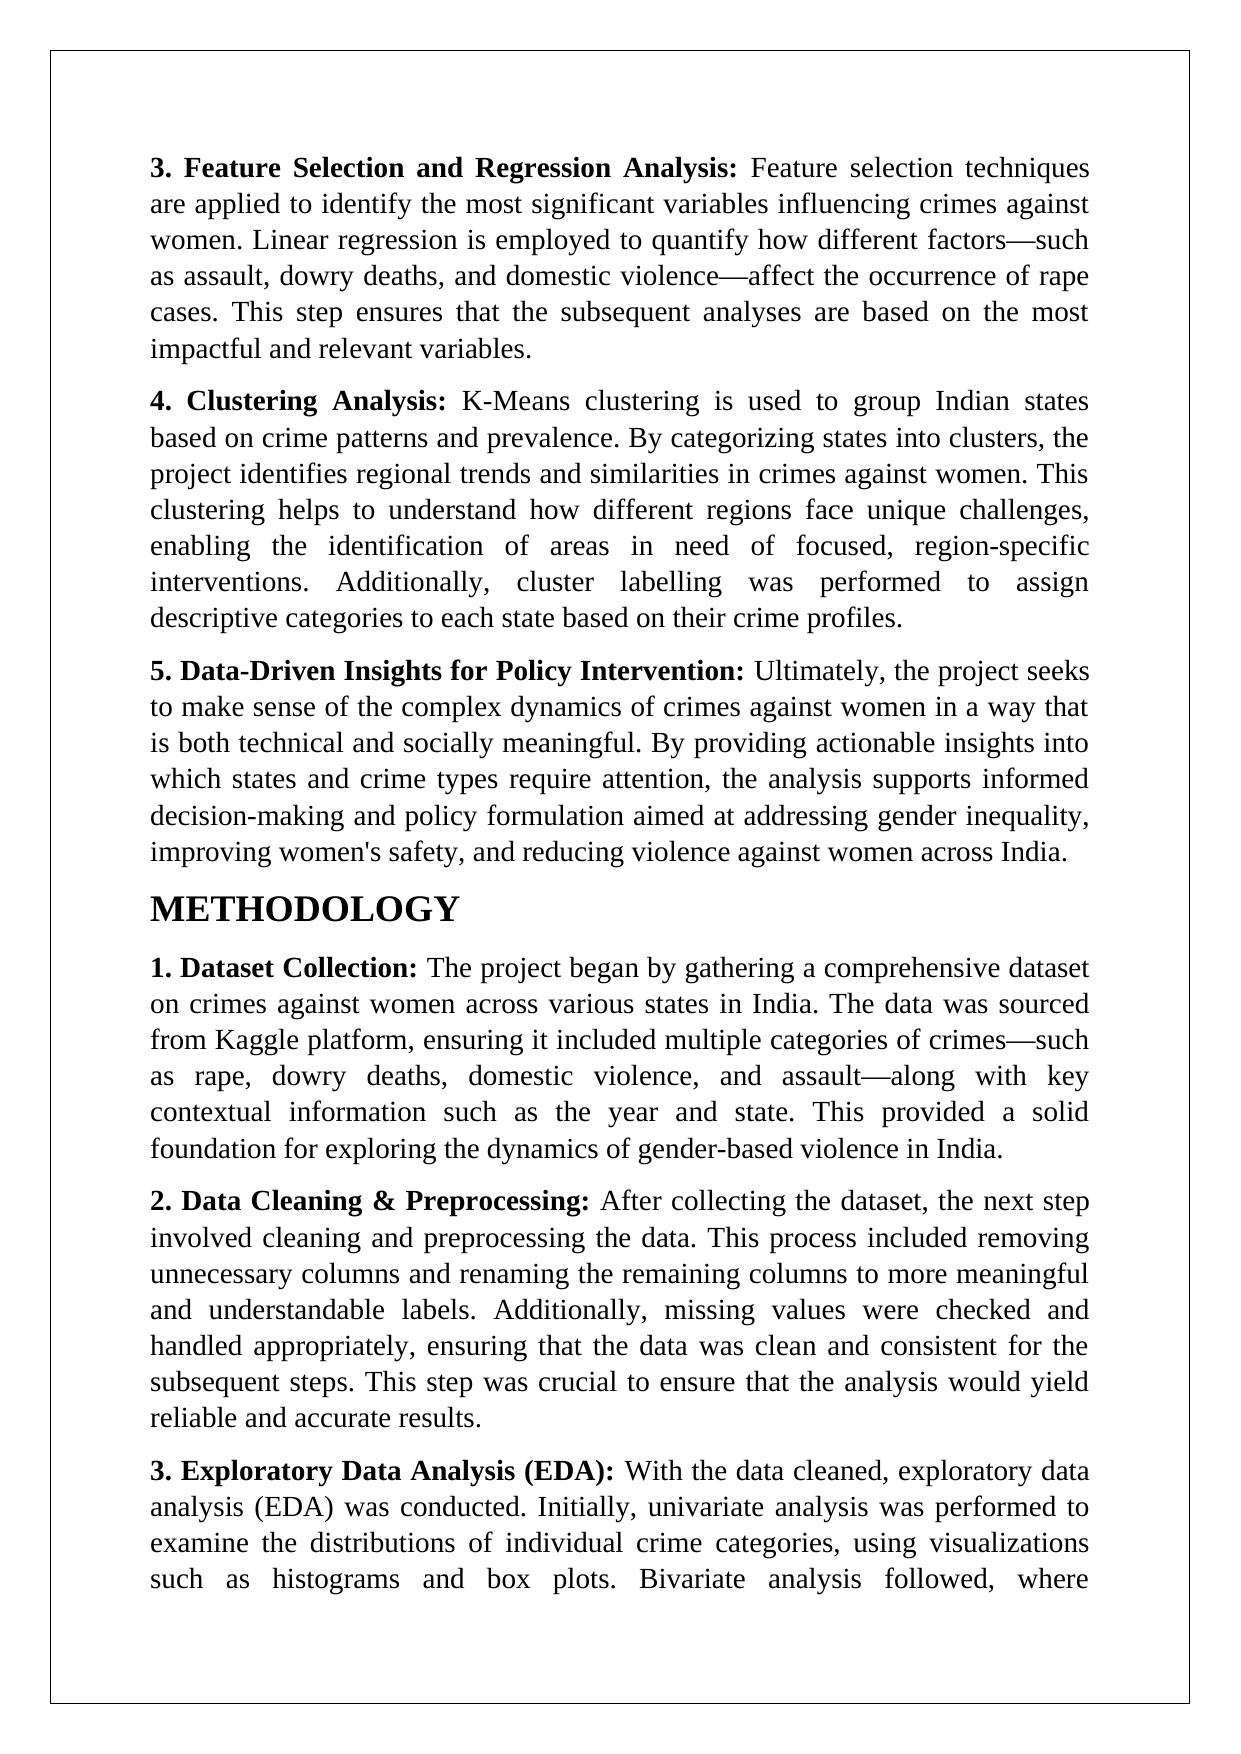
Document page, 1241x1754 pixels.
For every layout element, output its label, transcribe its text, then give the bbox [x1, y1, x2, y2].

text 4. Clustering Analysis: K-Means clustering is used to group Indian states based on crime patterns and prevalence. By categorizing states into clusters, the project identifies regional trends and similarities in crimes against women. This clustering helps to understand how different regions face unique challenges, enabling the identification of areas in need of focused, region-specific interventions. Additionally, cluster labelling was performed to assign descriptive categories to each state based on their crime profiles. [150, 383, 1090, 634]
text 5. Data-Driven Insights for Policy Intervention: Ultimately, the project seeks to make sense of the complex dynamics of crimes against women in a way that is both technical and socially meaningful. By providing actionable insights into which states and crime types require attention, the analysis supports informed decision-making and policy formulation aimed at addressing gender inequality, improving women's safety, and reducing violence against women across India. [150, 653, 1090, 867]
text 1. Dataset Collection: The project began by gathering a comprehensive dataset on crimes against women across various states in India. The data was sourced from Kaggle platform, ensuring it included multiple categories of crimes—such as rape, dowry deaths, domestic violence, and assault—along with key contextual information such as the year and state. This provided a solid foundation for exploring the dynamics of gender-based violence in India. [150, 950, 1090, 1164]
text 2. Data Cleaning & Preprocessing: After collecting the dataset, the next step involved cleaning and preprocessing the data. This process included removing unnecessary columns and renaming the remaining columns to more meaningful and understandable labels. Additionally, missing values were checked and handled appropriately, ensuring that the data was clean and consistent for the subsequent steps. This step was crucial to ensure that the analysis would yield reliable and accurate results. [150, 1183, 1090, 1434]
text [150, 1453, 1090, 1595]
text 3. Feature Selection and Regression Analysis: Feature selection techniques are applied to identify the most significant variables influencing crimes against women. Linear regression is employed to quantify how different factors—such as assault, dowry deaths, and domestic violence—affect the occurrence of rape cases. This step ensures that the subsequent analyses are based on the most impactful and relevant variables. [150, 150, 1090, 364]
text METHODOLOGY [150, 887, 1090, 930]
